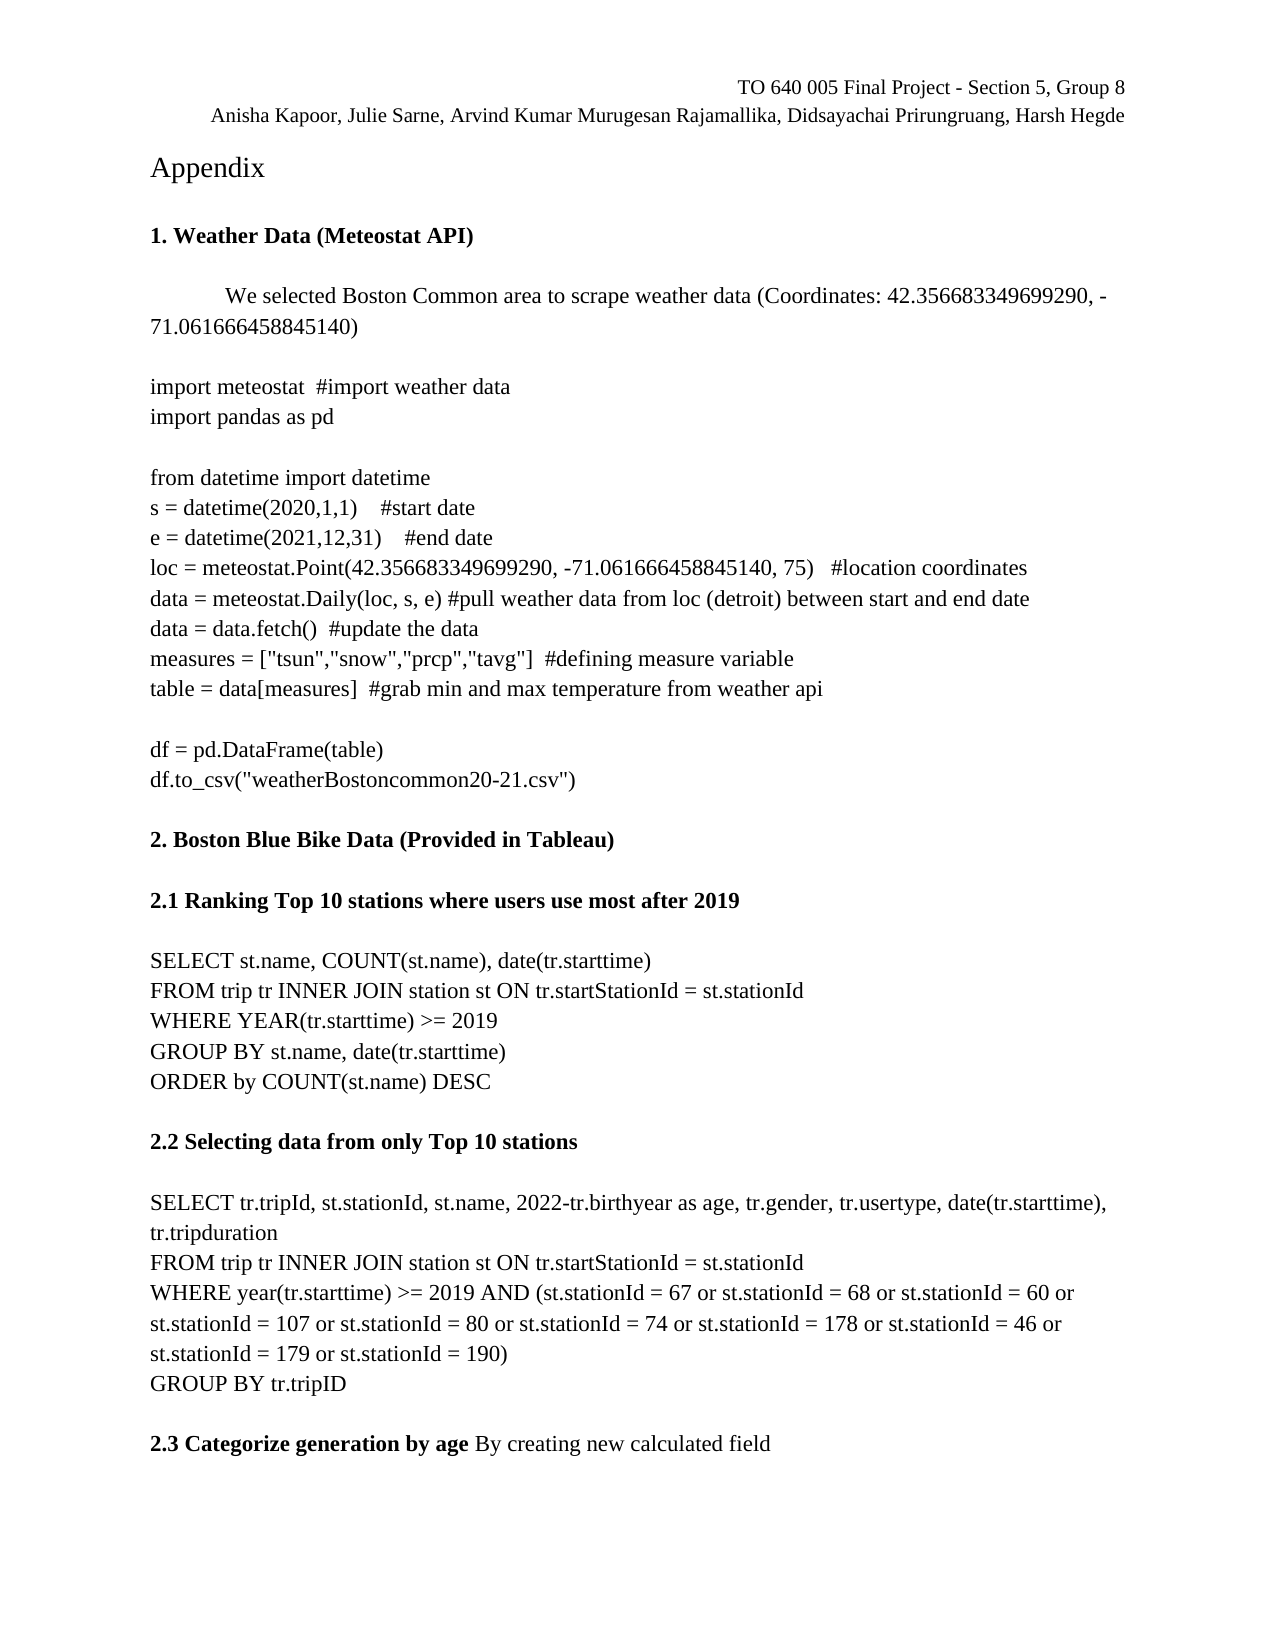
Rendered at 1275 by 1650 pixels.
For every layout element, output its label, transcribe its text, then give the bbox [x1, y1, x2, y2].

text GROUP BY st.name, date(tr.starttime) [150, 1038, 1125, 1064]
text 2.2 Selecting data from only Top 10 stations [150, 1128, 1125, 1155]
text import meteostat #import weather data [150, 373, 1125, 399]
text 2.1 Ranking Top 10 stations where users use most after 2019 [150, 887, 1125, 913]
text 2.3 Categorize generation by age By creating new calculated field [150, 1430, 1125, 1457]
text measures = ["tsun","snow","prcp","tavg"] #defining measure variable [150, 645, 1125, 671]
text SELECT tr.tripId, st.stationId, st.name, 2022-tr.birthyear as age, tr.gender, tr.usertype, date(tr.starttime), tr.tripduration [150, 1189, 1125, 1245]
subtitle Appendix [150, 150, 1125, 183]
text s = datetime(2020,1,1) #start date [150, 494, 1125, 520]
text 2. Boston Blue Bike Data (Provided in Tableau) [150, 826, 1125, 853]
text table = data[measures] #grab min and max temperature from weather api [150, 675, 1125, 702]
text ORDER by COUNT(st.name) DESC [150, 1068, 1125, 1094]
text df.to_csv("weatherBostoncommon20-21.csv") [150, 766, 1125, 792]
text FROM trip tr INNER JOIN station st ON tr.startStationId = st.stationId [150, 1249, 1125, 1276]
text from datetime import datetime [150, 464, 1125, 490]
text WHERE YEAR(tr.starttime) >= 2019 [150, 1007, 1125, 1034]
text WHERE year(tr.starttime) >= 2019 AND (st.stationId = 67 or st.stationId = 68 or st.stationId = 60 or st.stationId = 107 or st.stationId = 80 or st.stationId = 74 or st.stationId = 178 or st.stationId = 46 or st.stationId = 179 or st.stationId = 190) [150, 1279, 1125, 1366]
text data = data.fetch() #update the data [150, 615, 1125, 641]
text GROUP BY tr.tripID [150, 1370, 1125, 1396]
text data = meteostat.Daily(loc, s, e) #pull weather data from loc (detroit) between start and end date [150, 584, 1125, 611]
text import pandas as pd [150, 403, 1125, 430]
text FROM trip tr INNER JOIN station st ON tr.startStationId = st.stationId [150, 977, 1125, 1004]
text SELECT st.name, COUNT(st.name), date(tr.starttime) [150, 947, 1125, 973]
text loc = meteostat.Point(42.356683349699290, -71.061666458845140, 75) #location coordinates [150, 554, 1125, 581]
text e = datetime(2021,12,31) #end date [150, 524, 1125, 551]
text We selected Boston Common area to scrape weather data (Coordinates: 42.356683349699290, -71.061666458845140) [150, 282, 1125, 339]
text 1. Weather Data (Meteostat API) [150, 222, 1125, 248]
text df = pd.DataFrame(table) [150, 736, 1125, 762]
